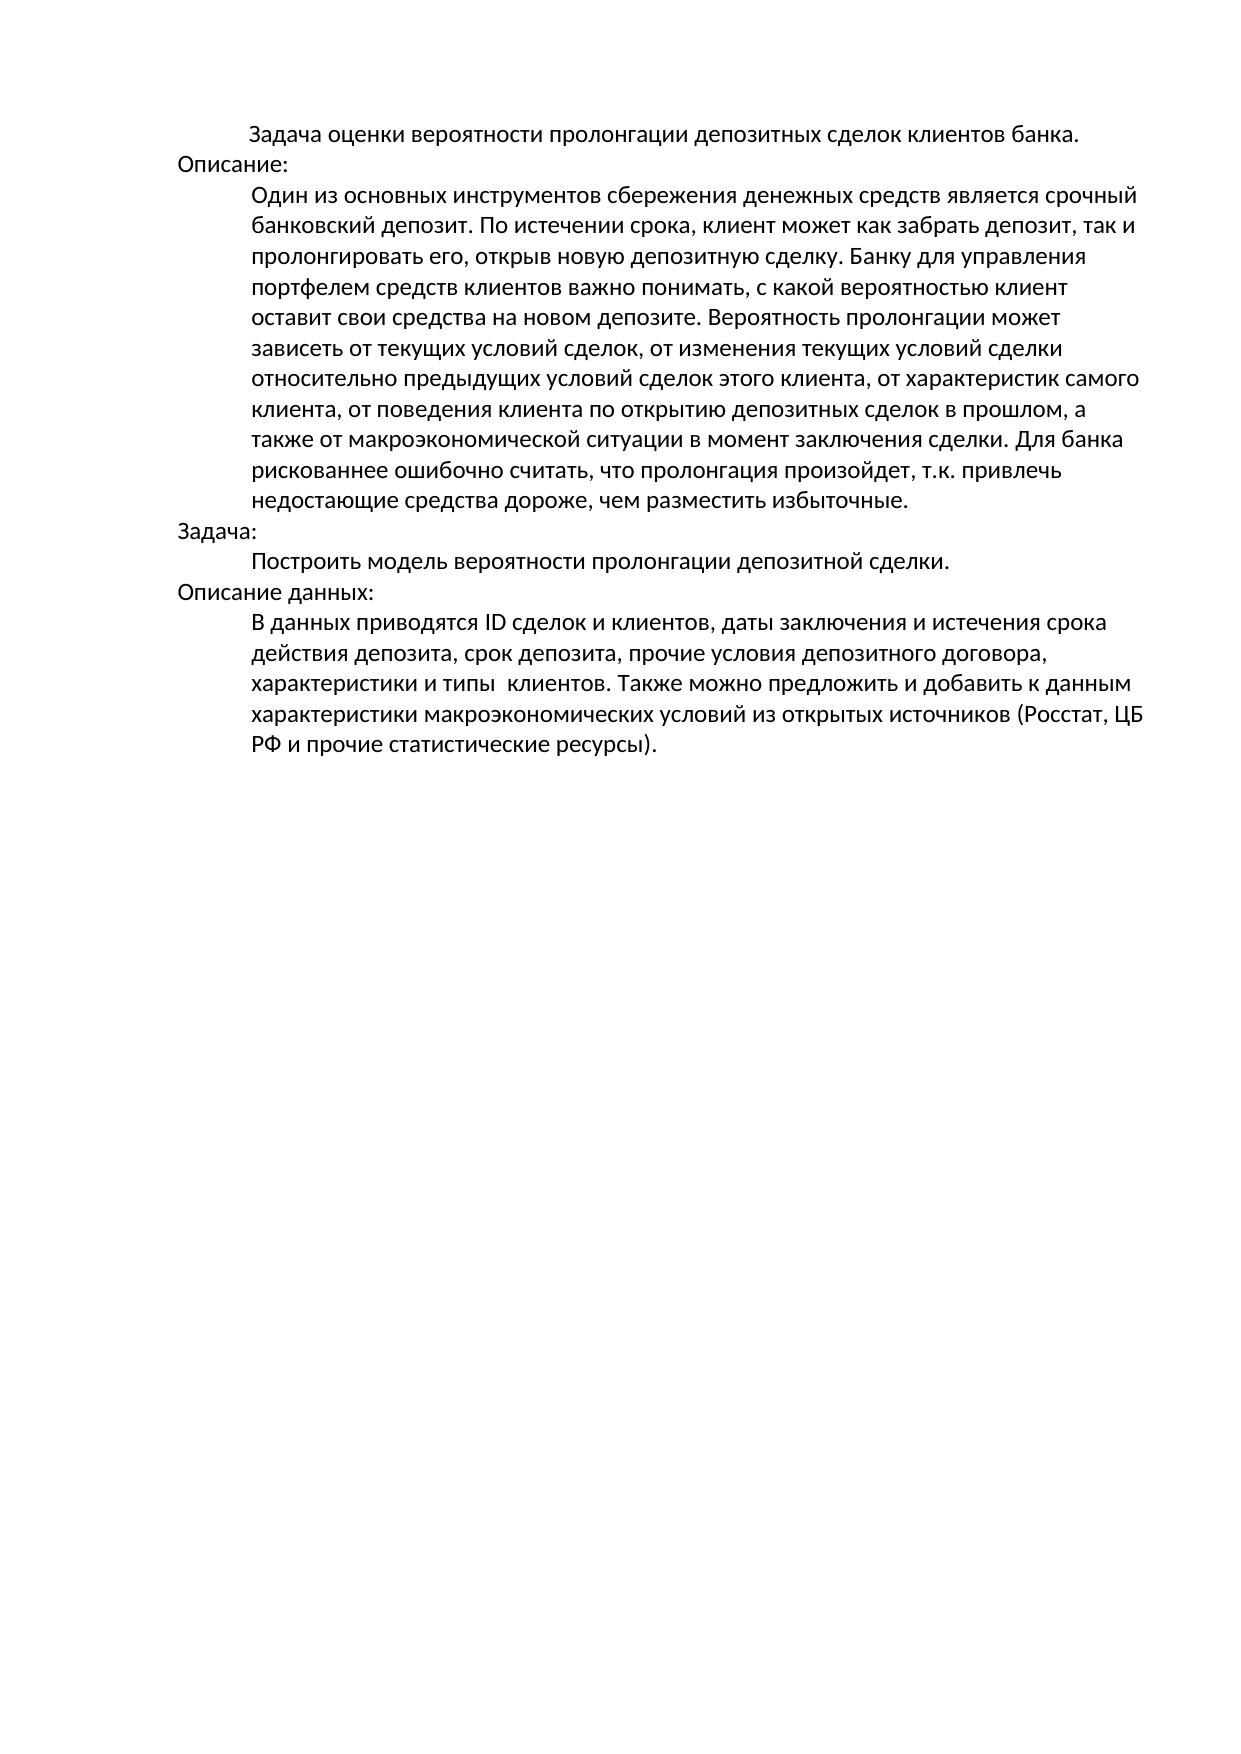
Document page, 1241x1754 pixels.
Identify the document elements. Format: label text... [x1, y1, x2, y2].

text В данных приводятся ID сделок и клиентов, даты заключения и истечения срока действия депозита, срок депозита, прочие условия депозитного договора, характеристики и типы клиентов. Также можно предложить и добавить к данным характеристики макроэкономических условий из открытых источников (Росстат, ЦБ РФ и прочие статистические ресурсы). [251, 606, 1152, 759]
text Задача: [177, 515, 1152, 545]
text Описание: [177, 149, 1152, 179]
text Задача оценки вероятности пролонгации депозитных сделок клиентов банка. [177, 118, 1152, 149]
text Один из основных инструментов сбережения денежных средств является срочный банковский депозит. По истечении срока, клиент может как забрать депозит, так и пролонгировать его, открыв новую депозитную сделку. Банку для управления портфелем средств клиентов важно понимать, с какой вероятностью клиент оставит свои средства на новом депозите. Вероятность пролонгации может зависеть от текущих условий сделок, от изменения текущих условий сделки относительно предыдущих условий сделок этого клиента, от характеристик самого клиента, от поведения клиента по открытию депозитных сделок в прошлом, а также от макроэкономической ситуации в момент заключения сделки. Для банка рискованнее ошибочно считать, что пролонгация произойдет, т.к. привлечь недостающие средства дороже, чем разместить избыточные. [251, 179, 1152, 515]
text Построить модель вероятности пролонгации депозитной сделки. [177, 545, 1152, 576]
text Описание данных: [177, 576, 1152, 606]
